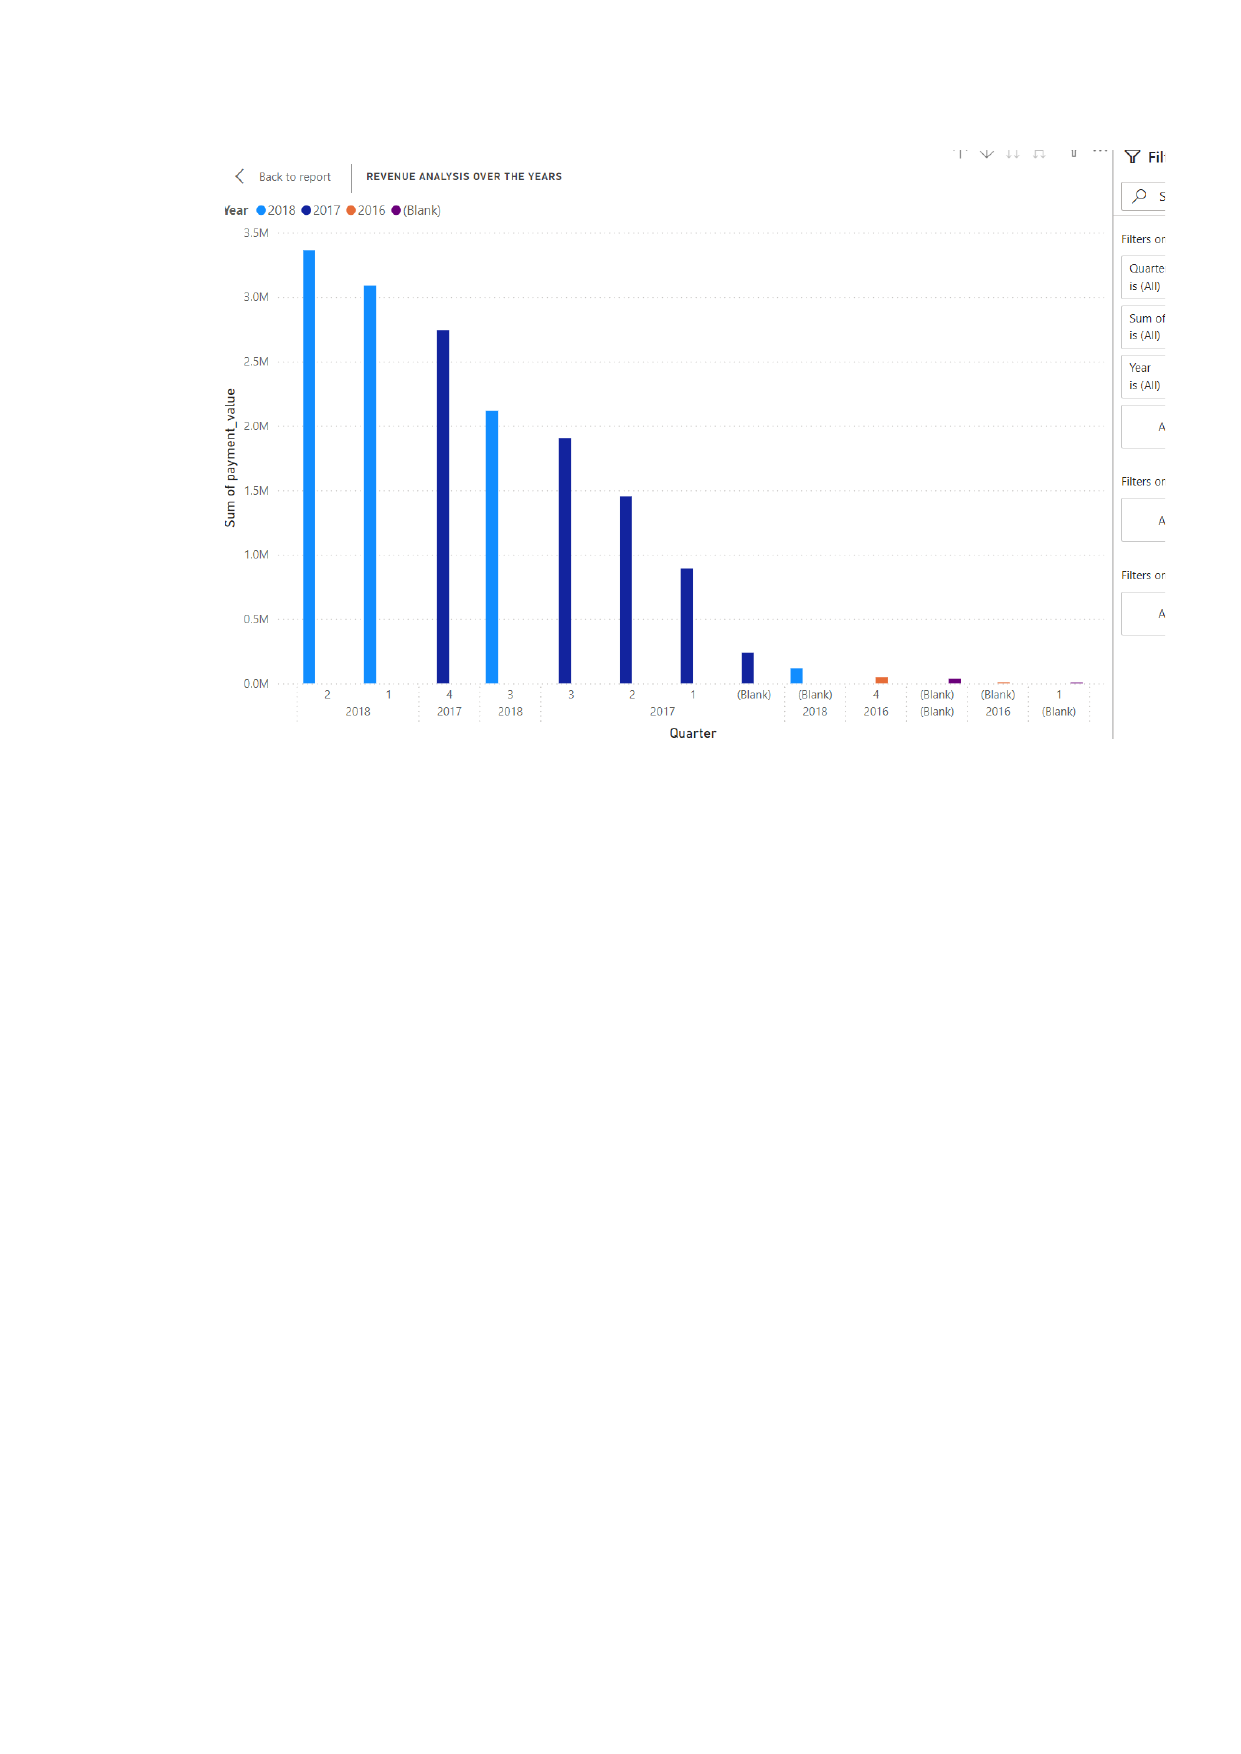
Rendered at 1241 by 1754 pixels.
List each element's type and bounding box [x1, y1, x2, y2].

picture [225, 150, 1166, 739]
